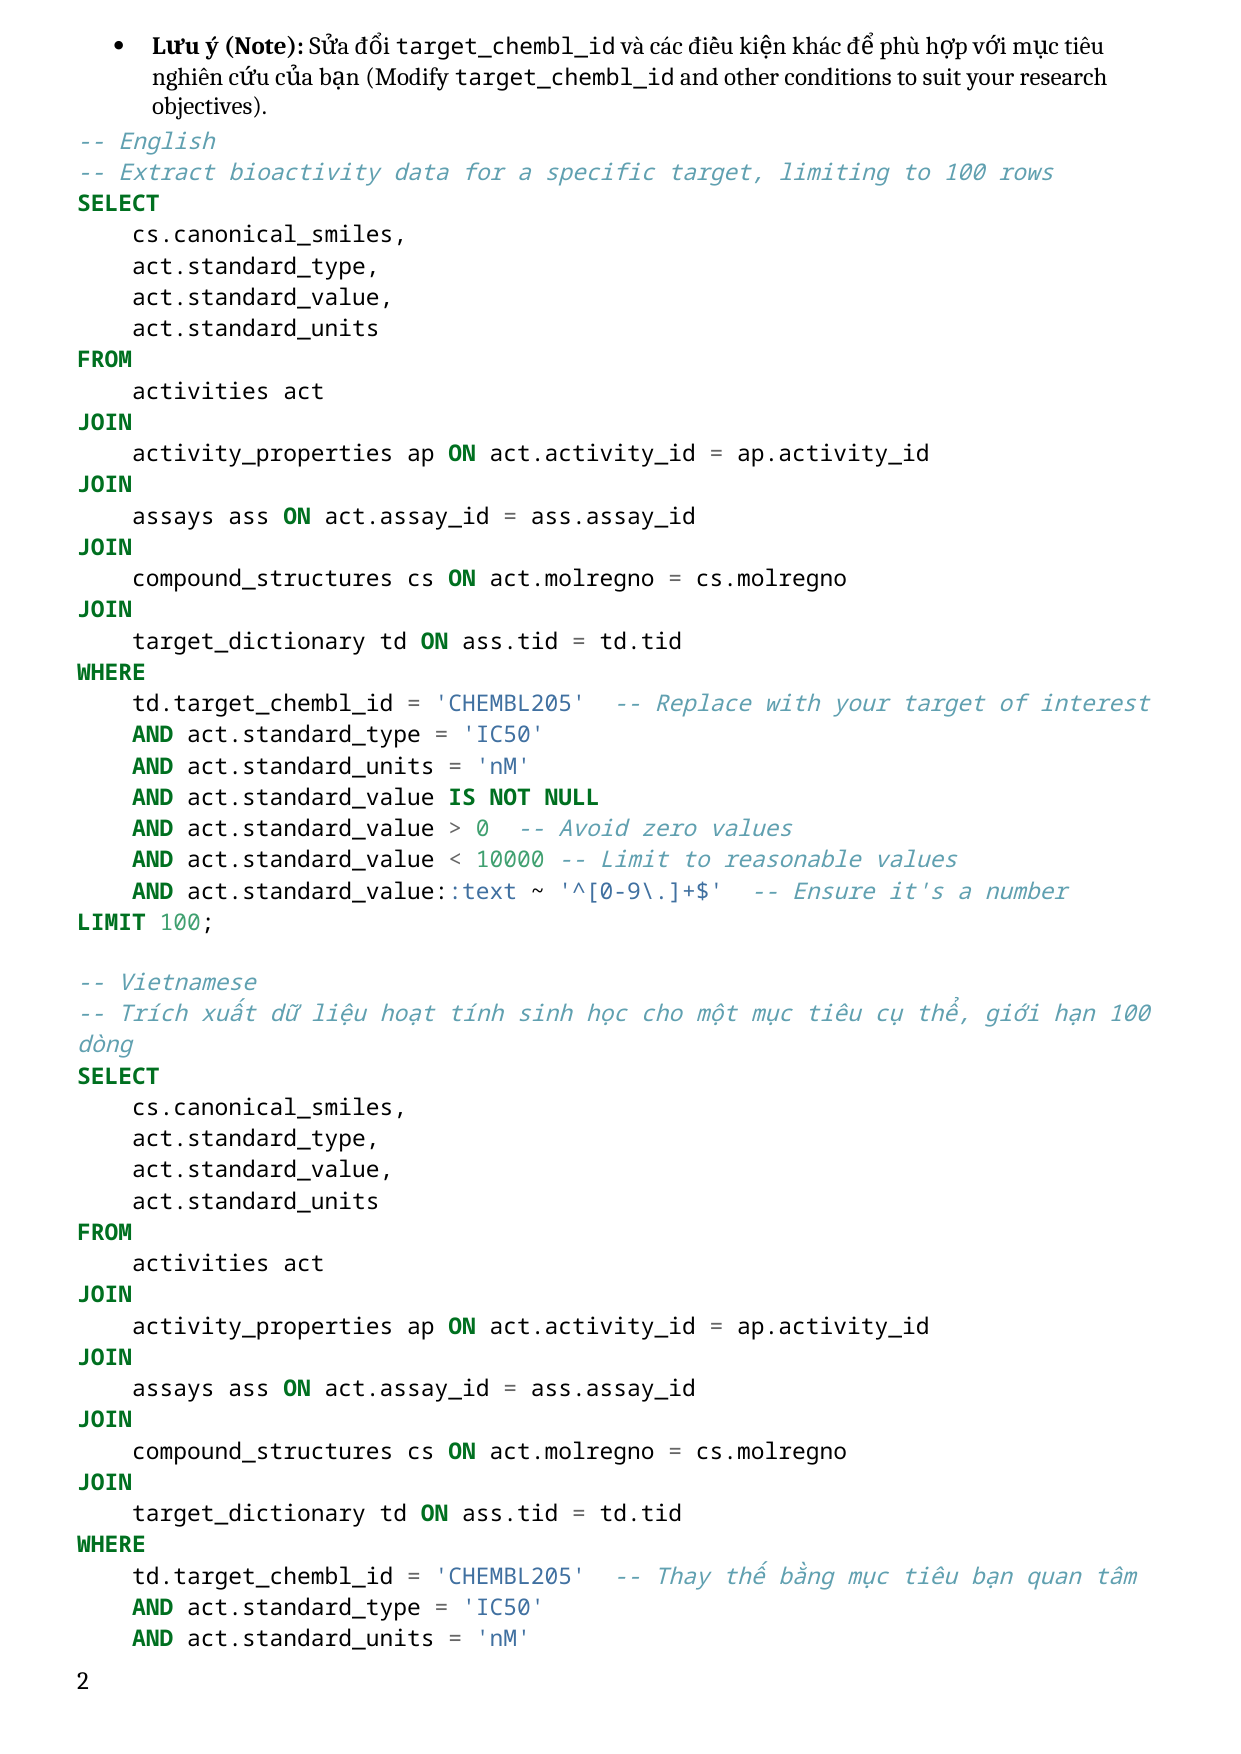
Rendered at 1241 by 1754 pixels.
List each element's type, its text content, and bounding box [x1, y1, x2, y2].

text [77, 124, 1163, 1653]
list Lưu ý (Note): Sửa đổi target_chembl_id và các điều kiện khác để phù hợp với mục tiêu nghiên cứu của bạn (Modify target_chembl_id and other conditions to suit your research objectives). [114, 29, 1163, 121]
